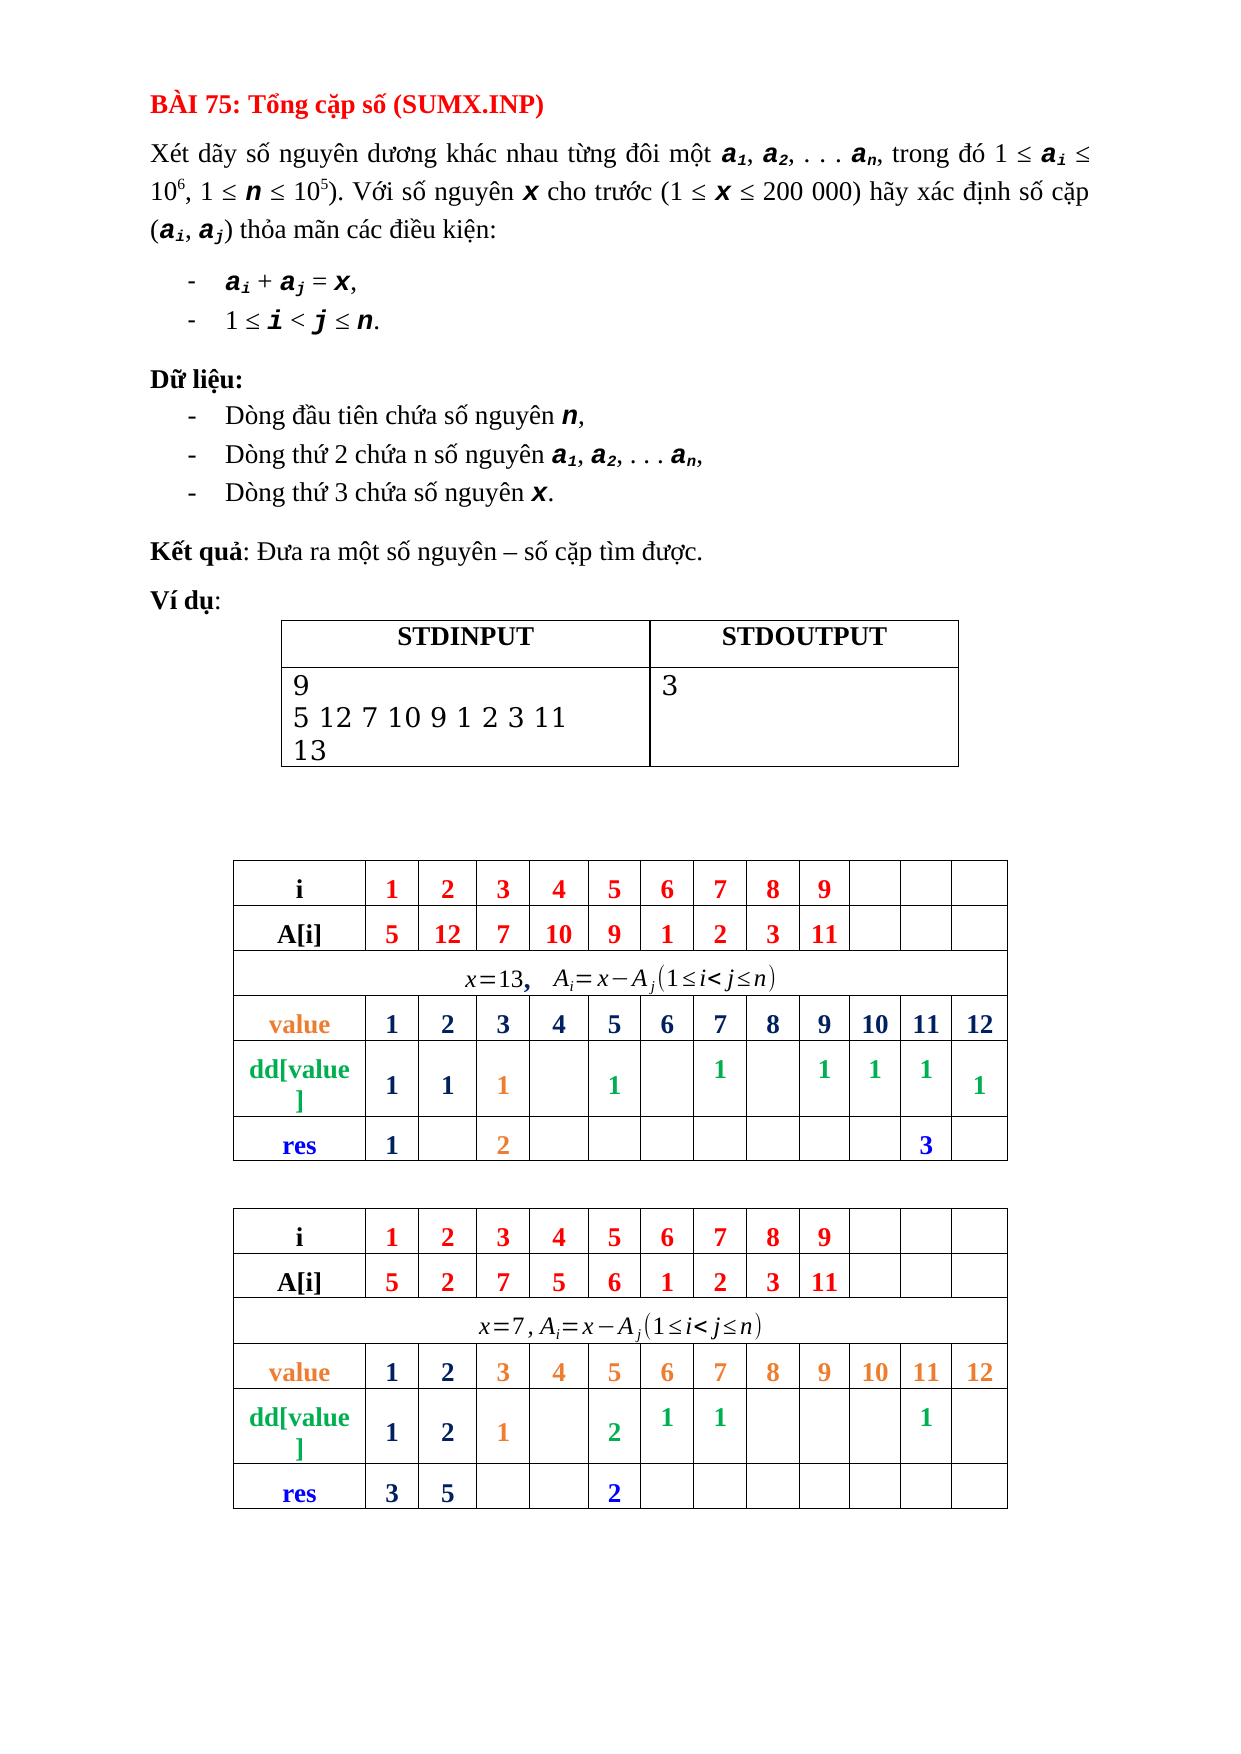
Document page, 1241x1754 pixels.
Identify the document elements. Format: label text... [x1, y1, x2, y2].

table_cell 6 [641, 996, 693, 1040]
table_cell dd[value] [234, 1041, 365, 1116]
table_cell 3 [366, 1464, 418, 1508]
table_header 4 [530, 1209, 588, 1253]
table_cell [747, 1389, 799, 1463]
text Kết quả: Đưa ra một số nguyên – số cặp tìm được. [150, 536, 1090, 567]
table_cell res [234, 1464, 365, 1508]
table_cell 7 [477, 1254, 529, 1297]
table_cell 7 [477, 906, 529, 949]
table_cell [641, 1041, 693, 1116]
table_cell 9 [800, 1344, 849, 1387]
table_cell 1 [901, 1389, 951, 1463]
list 1 ≤ i < j ≤ n. [187, 303, 1090, 338]
table_header 7 [694, 1209, 746, 1253]
table_cell 1 [952, 1041, 1007, 1116]
table_cell 1 [366, 1344, 418, 1387]
table_cell 1 [641, 906, 693, 949]
table_header 6 [641, 861, 693, 905]
table_cell [589, 1117, 640, 1160]
table_cell [952, 1117, 1007, 1160]
table_cell [901, 1254, 951, 1297]
table_header 5 [589, 1209, 640, 1253]
table_cell 1 [800, 1041, 849, 1116]
table_cell , [234, 951, 1007, 995]
table_cell 2 [694, 906, 746, 949]
table_cell 6 [589, 1254, 640, 1297]
table_header 9 [800, 1209, 849, 1253]
table_cell res [234, 1117, 365, 1160]
table_cell 1 [366, 996, 418, 1040]
table_cell value [234, 1344, 365, 1387]
table_cell 5 [366, 906, 418, 949]
table_header STDINPUT [282, 621, 649, 667]
table_cell 4 [530, 1344, 588, 1387]
table_cell [800, 1117, 849, 1160]
table_cell [530, 1389, 588, 1463]
table_cell 2 [477, 1117, 529, 1160]
table_cell A[i] [234, 1254, 365, 1297]
table_cell 1 [641, 1389, 693, 1463]
text Dữ liệu: [150, 364, 1090, 395]
table_header 7 [694, 861, 746, 905]
table_header 3 [477, 1209, 529, 1253]
table_header i [234, 861, 365, 905]
table_cell 10 [530, 906, 588, 949]
table_header 5 [589, 861, 640, 905]
table_cell [747, 1041, 799, 1116]
table_cell 9 5 12 7 10 9 1 2 3 11 13 [282, 668, 649, 766]
list Dòng thứ 2 chứa n số nguyên a1, a2, . . . an, [187, 438, 1090, 471]
table_cell 1 [850, 1041, 900, 1116]
table_cell 11 [800, 906, 849, 949]
table_header 6 [641, 1209, 693, 1253]
table_cell [850, 1117, 900, 1160]
table_cell 3 [477, 996, 529, 1040]
table_cell [901, 1464, 951, 1508]
table_cell 2 [694, 1254, 746, 1297]
table_header 8 [747, 861, 799, 905]
table_cell [952, 906, 1007, 949]
table_cell [419, 1117, 476, 1160]
table_cell 8 [747, 996, 799, 1040]
table_cell 1 [477, 1041, 529, 1116]
list ai + aj = x, [187, 264, 1090, 298]
table_header 9 [800, 861, 849, 905]
table_cell 12 [952, 1344, 1007, 1387]
table_cell 11 [901, 996, 951, 1040]
table_cell 1 [366, 1041, 418, 1116]
table_cell 8 [747, 1344, 799, 1387]
table_cell 3 [747, 906, 799, 949]
table_header STDOUTPUT [651, 621, 958, 667]
table_cell 3 [901, 1117, 951, 1160]
list Dòng đầu tiên chứa số nguyên n, [187, 399, 1090, 433]
text Xét dãy số nguyên dương khác nhau từng đôi một a1, a2, . . . an, trong đó 1 ≤ ai ≤ 106, 1 ≤ n ≤ 105). Với số nguyên x cho trước (1 ≤ x ≤ 200 000) hãy xác định số cặp (ai, aj) thỏa mãn các điều kiện: [150, 137, 1090, 246]
table_cell [530, 1117, 588, 1160]
table_cell [641, 1464, 693, 1508]
table_cell 1 [641, 1254, 693, 1297]
table_cell 3 [747, 1254, 799, 1297]
table_cell 5 [589, 996, 640, 1040]
table_cell 5 [589, 1344, 640, 1387]
table_header [952, 861, 1007, 905]
text Ví dụ: [150, 584, 1090, 615]
table_header [850, 861, 900, 905]
table_cell 2 [419, 1254, 476, 1297]
table_header 1 [366, 1209, 418, 1253]
table_cell [850, 1389, 900, 1463]
table_cell [530, 1464, 588, 1508]
table_cell 1 [419, 1041, 476, 1116]
table_cell [747, 1117, 799, 1160]
table_cell [747, 1464, 799, 1508]
table_header 8 [747, 1209, 799, 1253]
table_cell 10 [850, 996, 900, 1040]
table_cell 1 [477, 1389, 529, 1463]
table_cell 1 [694, 1389, 746, 1463]
table_cell 5 [419, 1464, 476, 1508]
table_header 2 [419, 1209, 476, 1253]
table_cell 1 [694, 1041, 746, 1116]
table_header 4 [530, 861, 588, 905]
table_cell 12 [419, 906, 476, 949]
table_cell [901, 906, 951, 949]
table_header i [234, 1209, 365, 1253]
table_cell 11 [800, 1254, 849, 1297]
table_cell value [234, 996, 365, 1040]
table_cell 5 [366, 1254, 418, 1297]
table_cell 9 [589, 906, 640, 949]
table_header [901, 861, 951, 905]
table_cell 2 [419, 996, 476, 1040]
table_cell 1 [366, 1117, 418, 1160]
table_cell [952, 1254, 1007, 1297]
table_cell [234, 1298, 1007, 1343]
table_cell A[i] [234, 906, 365, 949]
table_cell [800, 1464, 849, 1508]
table_cell 11 [901, 1344, 951, 1387]
table_cell dd[value] [234, 1389, 365, 1463]
table_cell [800, 1389, 849, 1463]
table_header 1 [366, 861, 418, 905]
table_cell 7 [694, 1344, 746, 1387]
table_cell 12 [952, 996, 1007, 1040]
table_cell 1 [366, 1389, 418, 1463]
table_cell [694, 1117, 746, 1160]
table_cell [850, 1254, 900, 1297]
text BÀI 75: Tổng cặp số (SUMX.INP) [150, 89, 1090, 120]
table_cell [850, 1464, 900, 1508]
table_cell [641, 1117, 693, 1160]
table_cell 2 [589, 1389, 640, 1463]
table_cell 2 [419, 1344, 476, 1387]
table_cell [530, 1041, 588, 1116]
list Dòng thứ 3 chứa số nguyên x. [187, 476, 1090, 510]
table_cell 7 [694, 996, 746, 1040]
table_cell 5 [530, 1254, 588, 1297]
table_cell 9 [800, 996, 849, 1040]
table_cell 2 [419, 1389, 476, 1463]
table_cell 6 [641, 1344, 693, 1387]
table_cell 3 [477, 1344, 529, 1387]
table_header [901, 1209, 951, 1253]
table_header [850, 1209, 900, 1253]
table_header 2 [419, 861, 476, 905]
table_cell [477, 1464, 529, 1508]
table_cell 3 [651, 668, 958, 766]
table_cell [694, 1464, 746, 1508]
table_cell 4 [530, 996, 588, 1040]
table_cell 1 [901, 1041, 951, 1116]
table_cell 10 [850, 1344, 900, 1387]
table_cell [850, 906, 900, 949]
table_cell [952, 1389, 1007, 1463]
table_cell 2 [589, 1464, 640, 1508]
table_cell [952, 1464, 1007, 1508]
table_header 3 [477, 861, 529, 905]
table_cell 1 [589, 1041, 640, 1116]
table_header [952, 1209, 1007, 1253]
